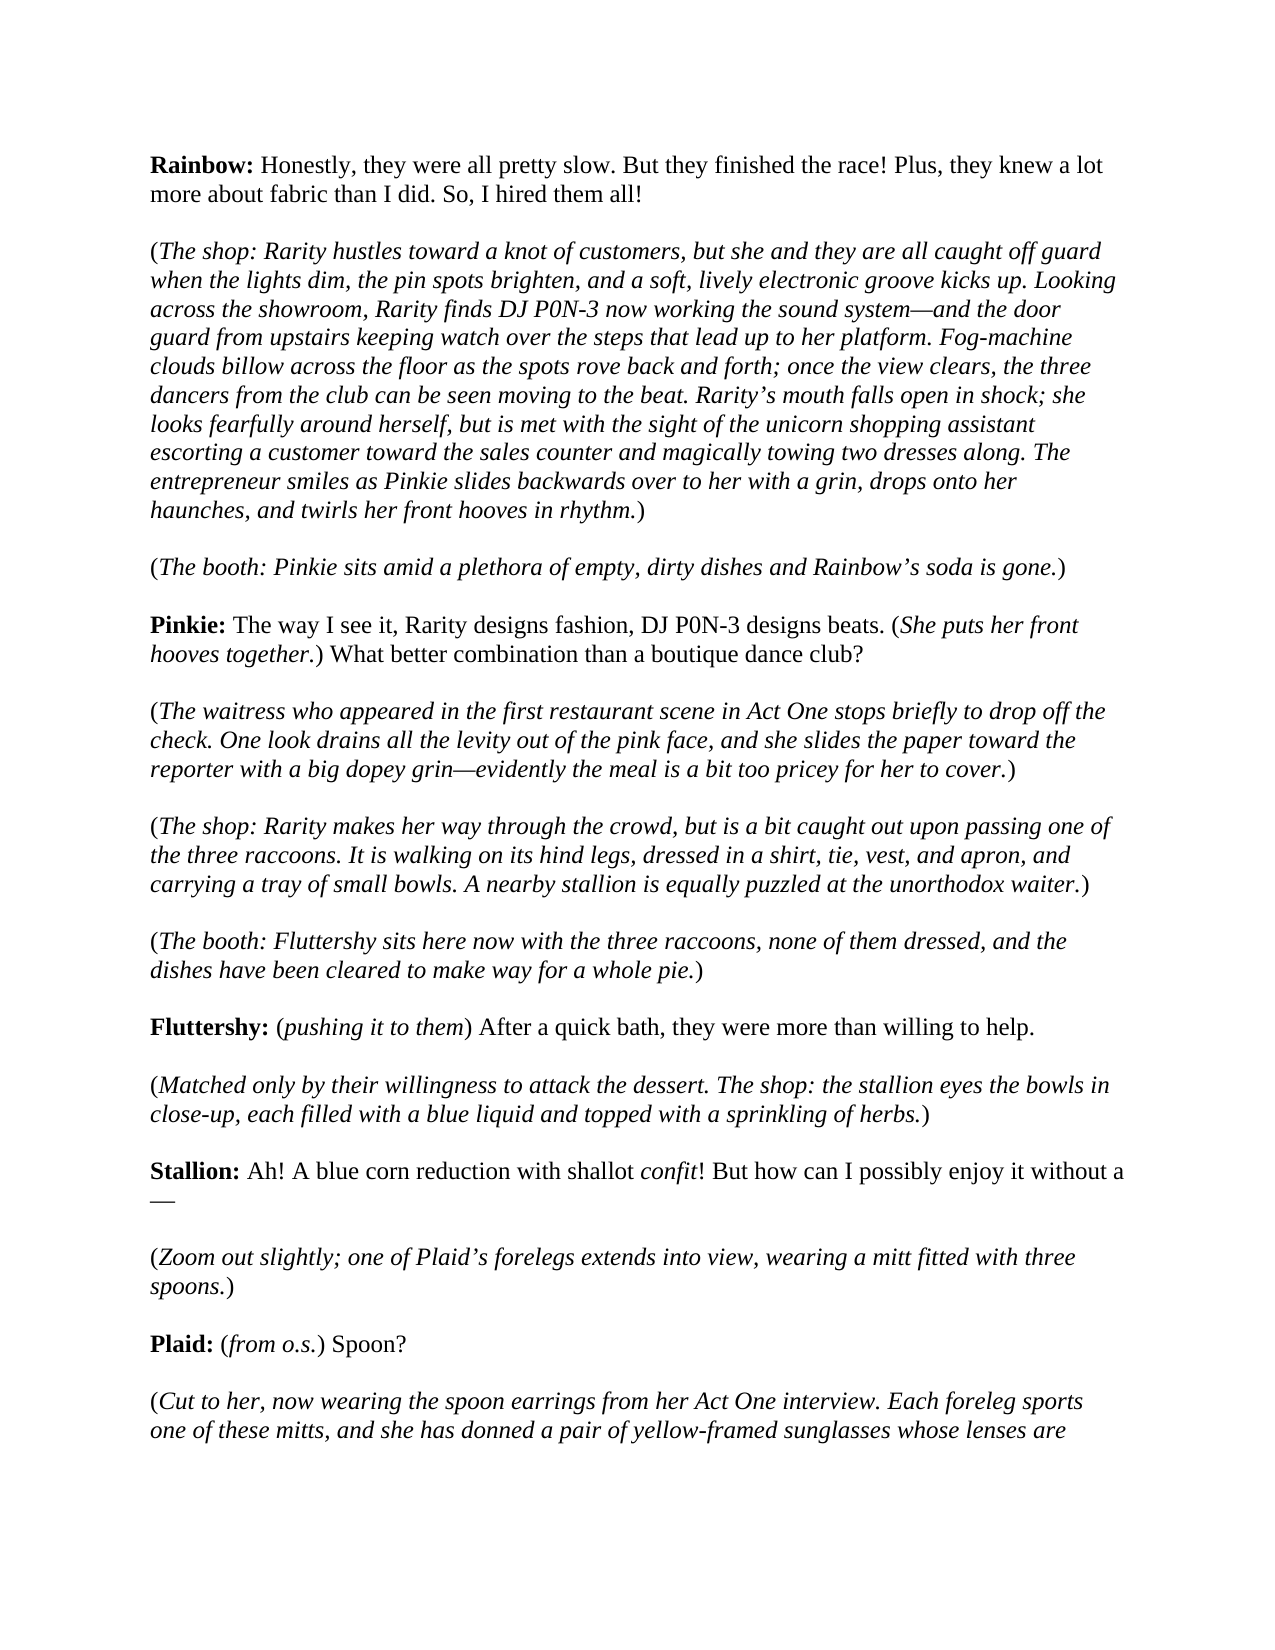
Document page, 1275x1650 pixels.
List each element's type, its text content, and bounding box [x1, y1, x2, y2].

text Stallion: Ah! A blue corn reduction with shallot confit! But how can I possibly enjoy it without a— [150, 1156, 1125, 1214]
text (The waitress who appeared in the first restaurant scene in Act One stops briefly to drop off the check. One look drains all the levity out of the pink face, and she slides the paper toward the reporter with a big dopey grin—evidently the meal is a bit too pricey for her to cover.) [150, 696, 1125, 782]
text (Matched only by their willingness to attack the dessert. The shop: the stallion eyes the bowls in close-up, each filled with a blue liquid and topped with a sprinkling of herbs.) [150, 1070, 1125, 1127]
text (Zoom out slightly; one of Plaid’s forelegs extends into view, wearing a mitt fitted with three spoons.) [150, 1242, 1125, 1300]
text Fluttershy: (pushing it to them) After a quick bath, they were more than willing to help. [150, 1012, 1125, 1041]
text (The booth: Fluttershy sits here now with the three raccoons, none of them dressed, and the dishes have been cleared to make way for a whole pie.) [150, 926, 1125, 984]
text (The shop: Rarity makes her way through the crowd, but is a bit caught out upon passing one of the three raccoons. It is walking on its hind legs, dressed in a shirt, tie, vest, and apron, and carrying a tray of small bowls. A nearby stallion is equally puzzled at the unorthodox waiter.) [150, 811, 1125, 897]
text Pinkie: The way I see it, Rarity designs fashion, DJ P0N-3 designs beats. (She puts her front hooves together.) What better combination than a boutique dance club? [150, 610, 1125, 667]
text Rainbow: Honestly, they were all pretty slow. But they finished the race! Plus, they knew a lot more about fabric than I did. So, I hired them all! [150, 150, 1125, 207]
text (The booth: Pinkie sits amid a plethora of empty, dirty dishes and Rainbow’s soda is gone.) [150, 552, 1125, 581]
text Plaid: (from o.s.) Spoon? [150, 1329, 1125, 1357]
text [150, 1386, 1125, 1444]
text (The shop: Rarity hustles toward a knot of customers, but she and they are all caught off guard when the lights dim, the pin spots brighten, and a soft, lively electronic groove kicks up. Looking across the showroom, Rarity finds DJ P0N-3 now working the sound system—and the door guard from upstairs keeping watch over the steps that lead up to her platform. Fog-machine clouds billow across the floor as the spots rove back and forth; once the view clears, the three dancers from the club can be seen moving to the beat. Rarity’s mouth falls open in shock; she looks fearfully around herself, but is met with the sight of the unicorn shopping assistant escorting a customer toward the sales counter and magically towing two dresses along. The entrepreneur smiles as Pinkie slides backwards over to her with a grin, drops onto her haunches, and twirls her front hooves in rhythm.) [150, 236, 1125, 524]
